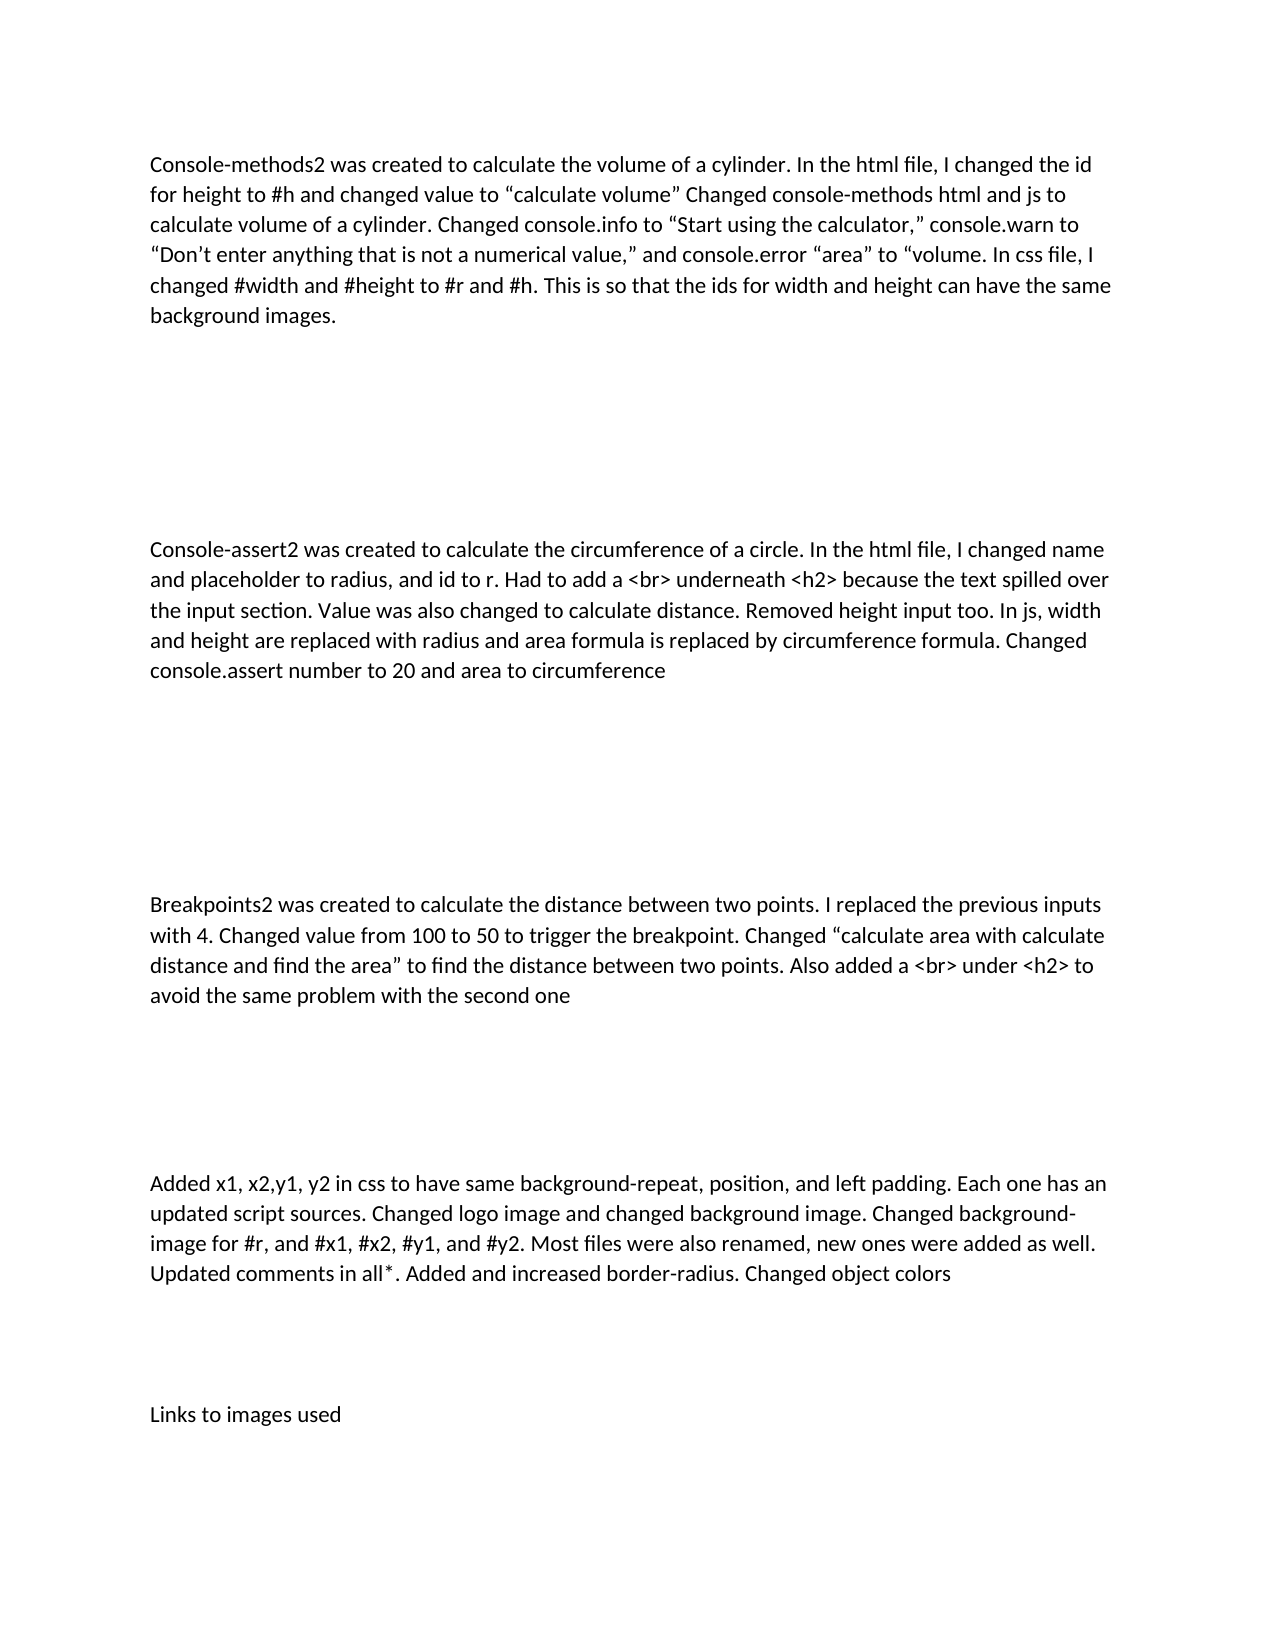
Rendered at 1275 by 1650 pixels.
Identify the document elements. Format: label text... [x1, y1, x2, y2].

text Console-assert2 was created to calculate the circumference of a circle. In the html file, I changed name and placeholder to radius, and id to r. Had to add a <br> underneath <h2> because the text spilled over the input section. Value was also changed to calculate distance. Removed height input too. In js, width and height are replaced with radius and area formula is replaced by circumference formula. Changed console.assert number to 20 and area to circumference [150, 535, 1125, 684]
text Added x1, x2,y1, y2 in css to have same background-repeat, position, and left padding. Each one has an updated script sources. Changed logo image and changed background image. Changed background-image for #r, and #x1, #x2, #y1, and #y2. Most files were also renamed, new ones were added as well. Updated comments in all*. Added and increased border-radius. Changed object colors [150, 1169, 1125, 1287]
text Console-methods2 was created to calculate the volume of a cylinder. In the html file, I changed the id for height to #h and changed value to “calculate volume” Changed console-methods html and js to calculate volume of a cylinder. Changed console.info to “Start using the calculator,” console.warn to “Don’t enter anything that is not a numerical value,” and console.error “area” to “volume. In css file, I changed #width and #height to #r and #h. This is so that the ids for width and height can have the same background images. [150, 150, 1125, 329]
text Links to images used [150, 1400, 1125, 1428]
text Breakpoints2 was created to calculate the distance between two points. I replaced the previous inputs with 4. Changed value from 100 to 50 to trigger the breakpoint. Changed “calculate area with calculate distance and find the area” to find the distance between two points. Also added a <br> under <h2> to avoid the same problem with the second one [150, 891, 1125, 1009]
